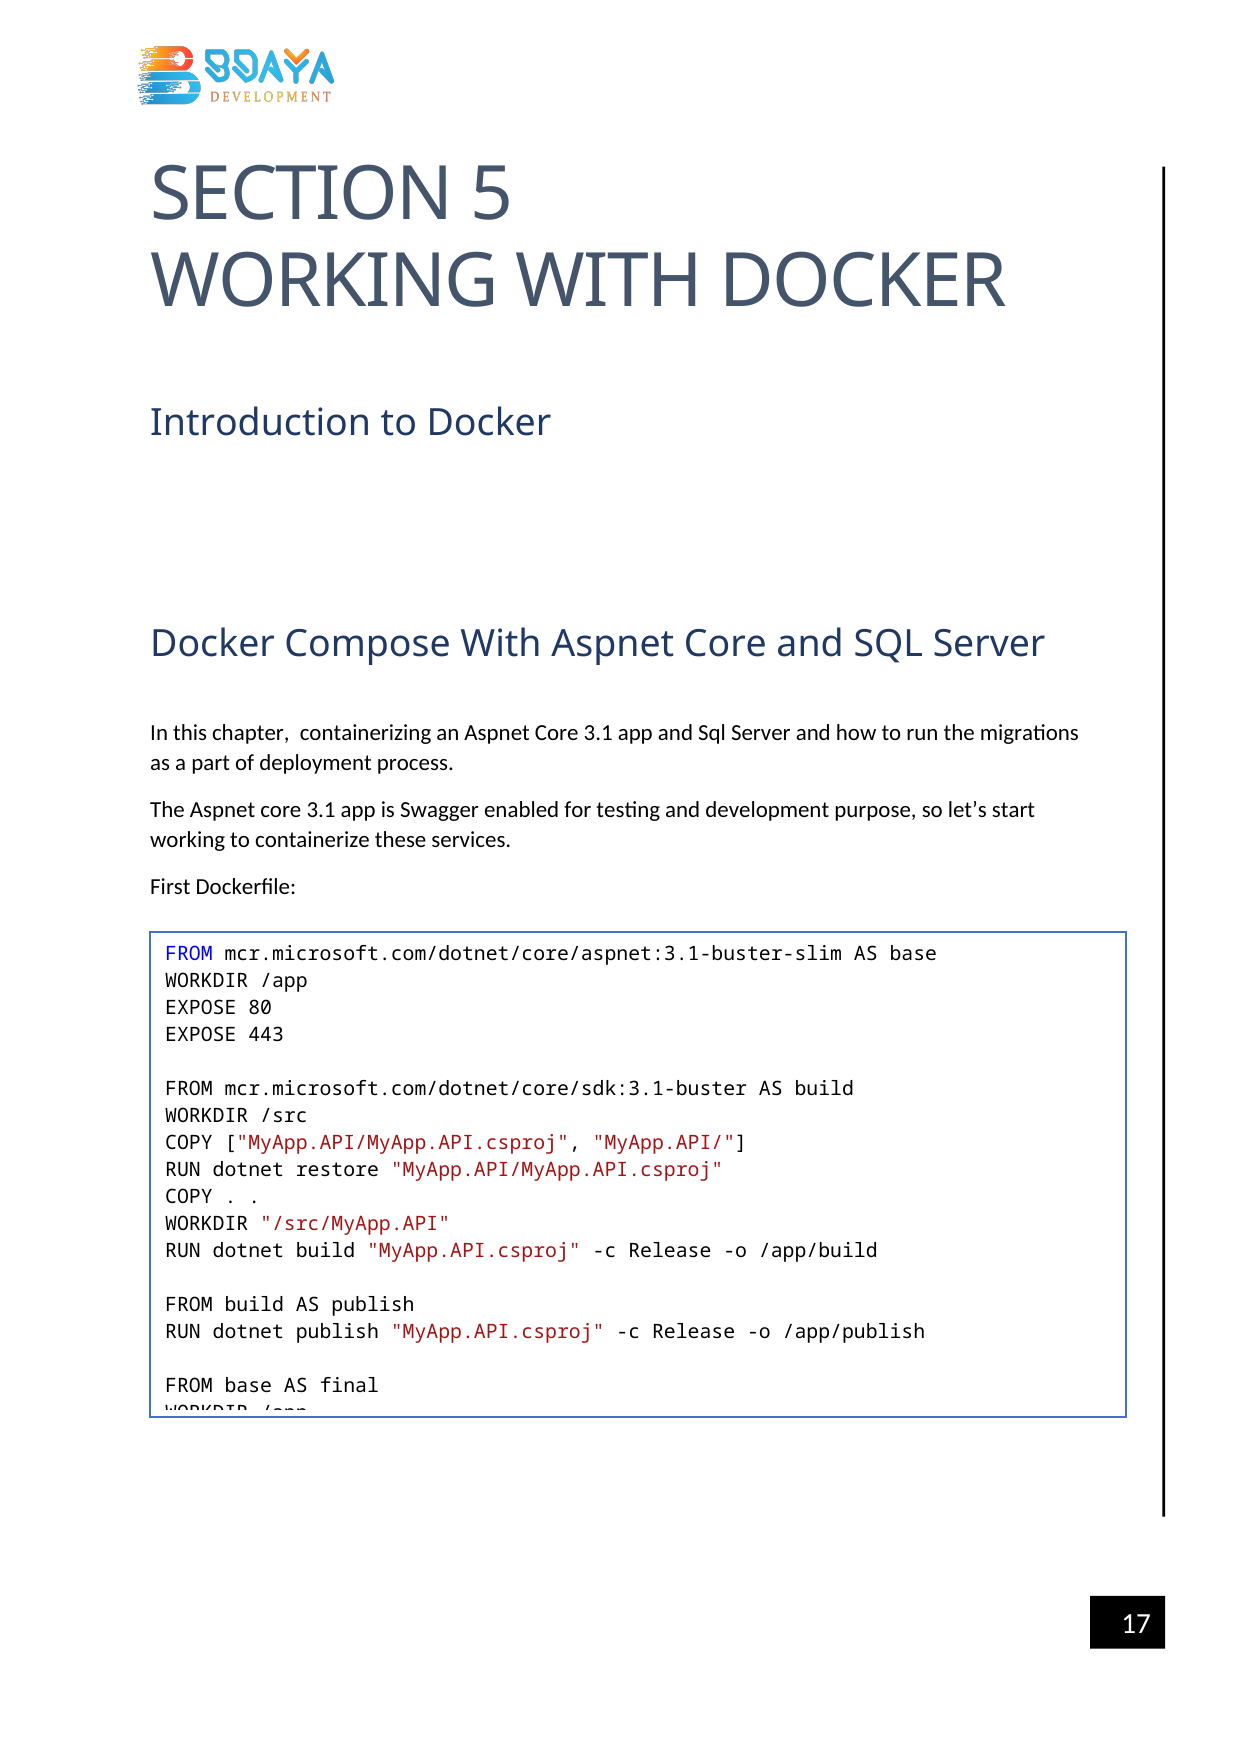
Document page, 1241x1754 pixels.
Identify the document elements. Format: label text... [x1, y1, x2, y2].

text First Dockerfile: [150, 872, 1090, 901]
picture [137, 41, 337, 109]
subtitle Docker Compose With Aspnet Core and SQL Server [150, 616, 1090, 667]
title Section 5 [150, 150, 1090, 237]
text In this chapter, containerizing an Aspnet Core 3.1 app and Sql Server and how to run the migrations as a part of deployment process. [150, 718, 1090, 777]
subtitle Introduction to Docker [150, 395, 1090, 446]
title Working With Docker [150, 237, 1090, 323]
text The Aspnet core 3.1 app is Swagger enabled for testing and development purpose, so let’s start working to containerize these services. [150, 795, 1090, 854]
